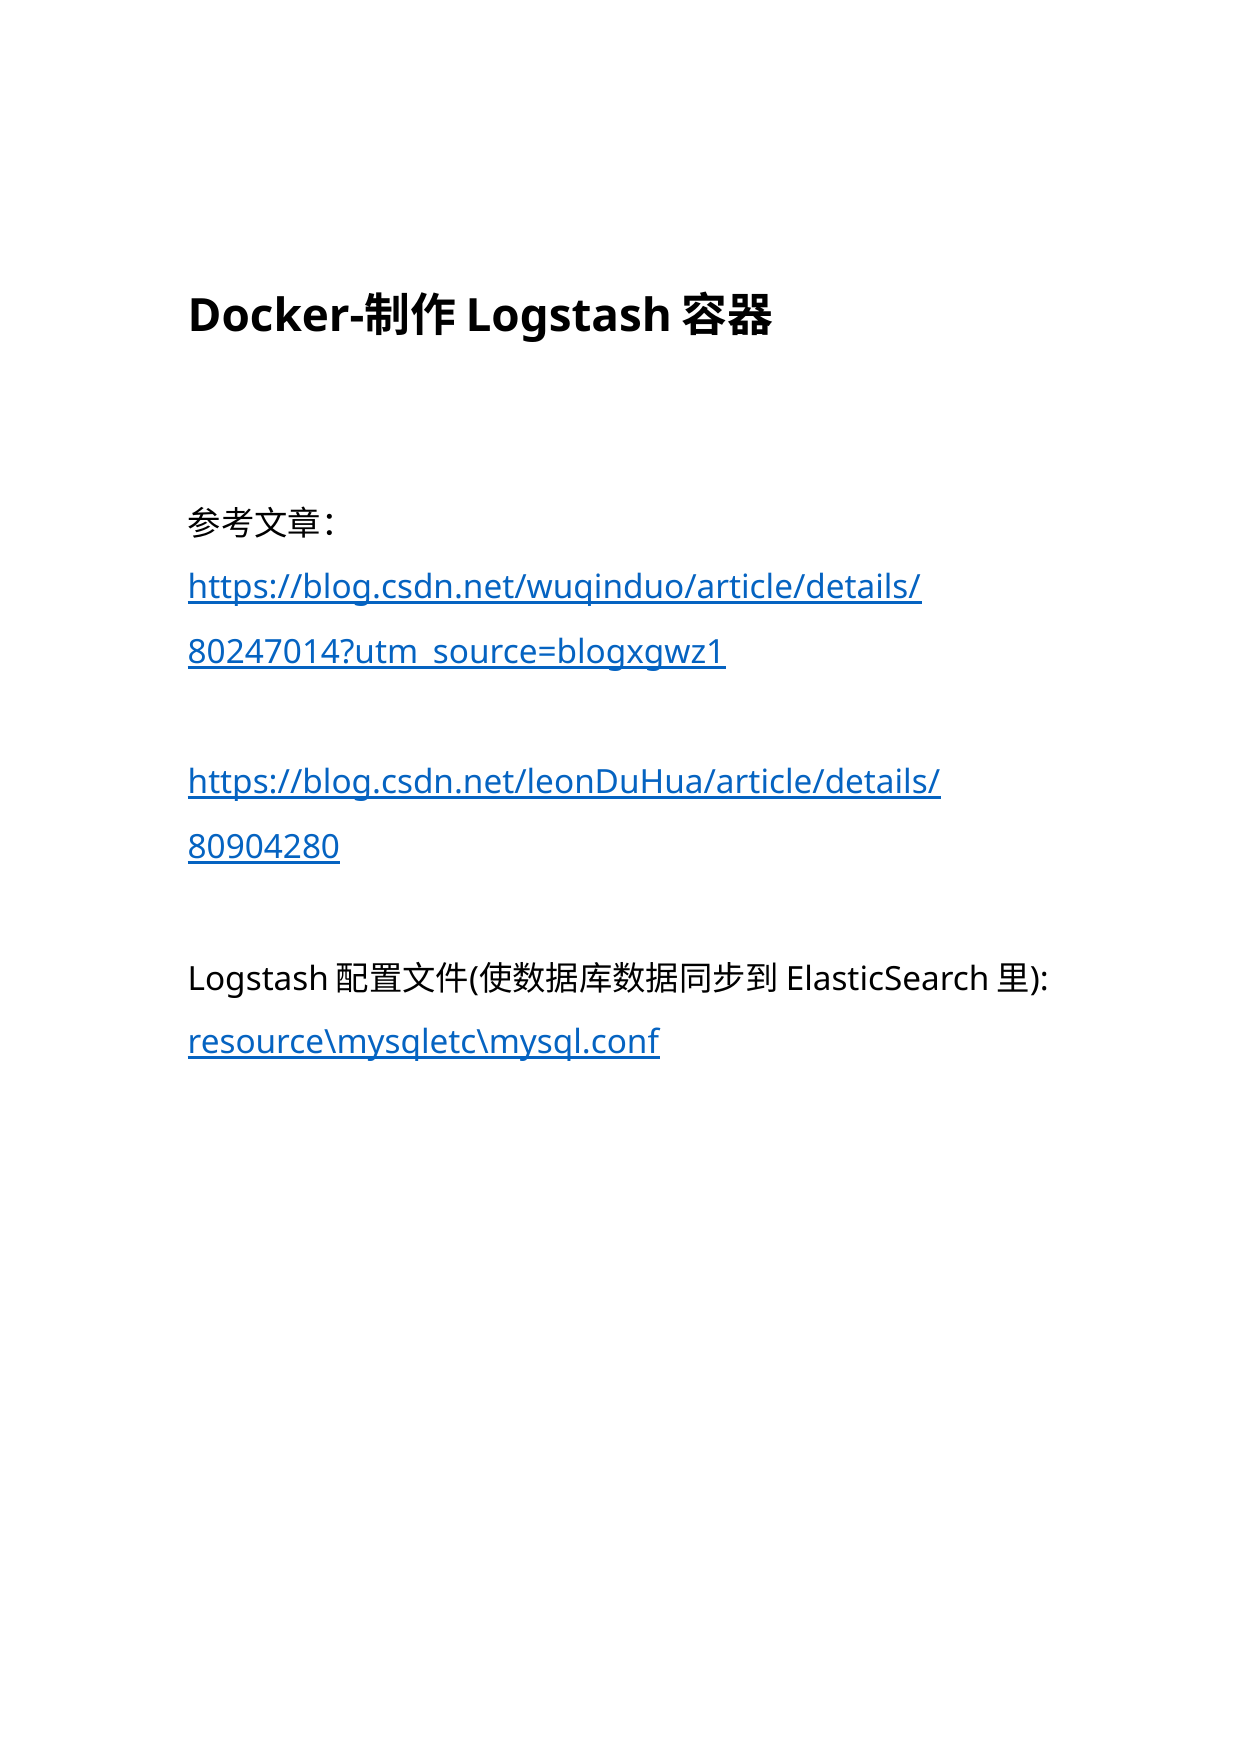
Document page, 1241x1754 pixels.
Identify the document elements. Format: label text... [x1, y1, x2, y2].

subtitle Docker-制作Logstash容器 [187, 262, 1053, 360]
text https://blog.csdn.net/leonDuHua/article/details/80904280 [187, 748, 1053, 878]
text https://blog.csdn.net/wuqinduo/article/details/80247014?utm_source=blogxgwz1 [187, 553, 1053, 683]
text 参考文章： [187, 488, 1053, 553]
text resource\mysqletc\mysql.conf [187, 1008, 1053, 1073]
text Logstash配置文件(使数据库数据同步到ElasticSearch里): [187, 943, 1053, 1008]
